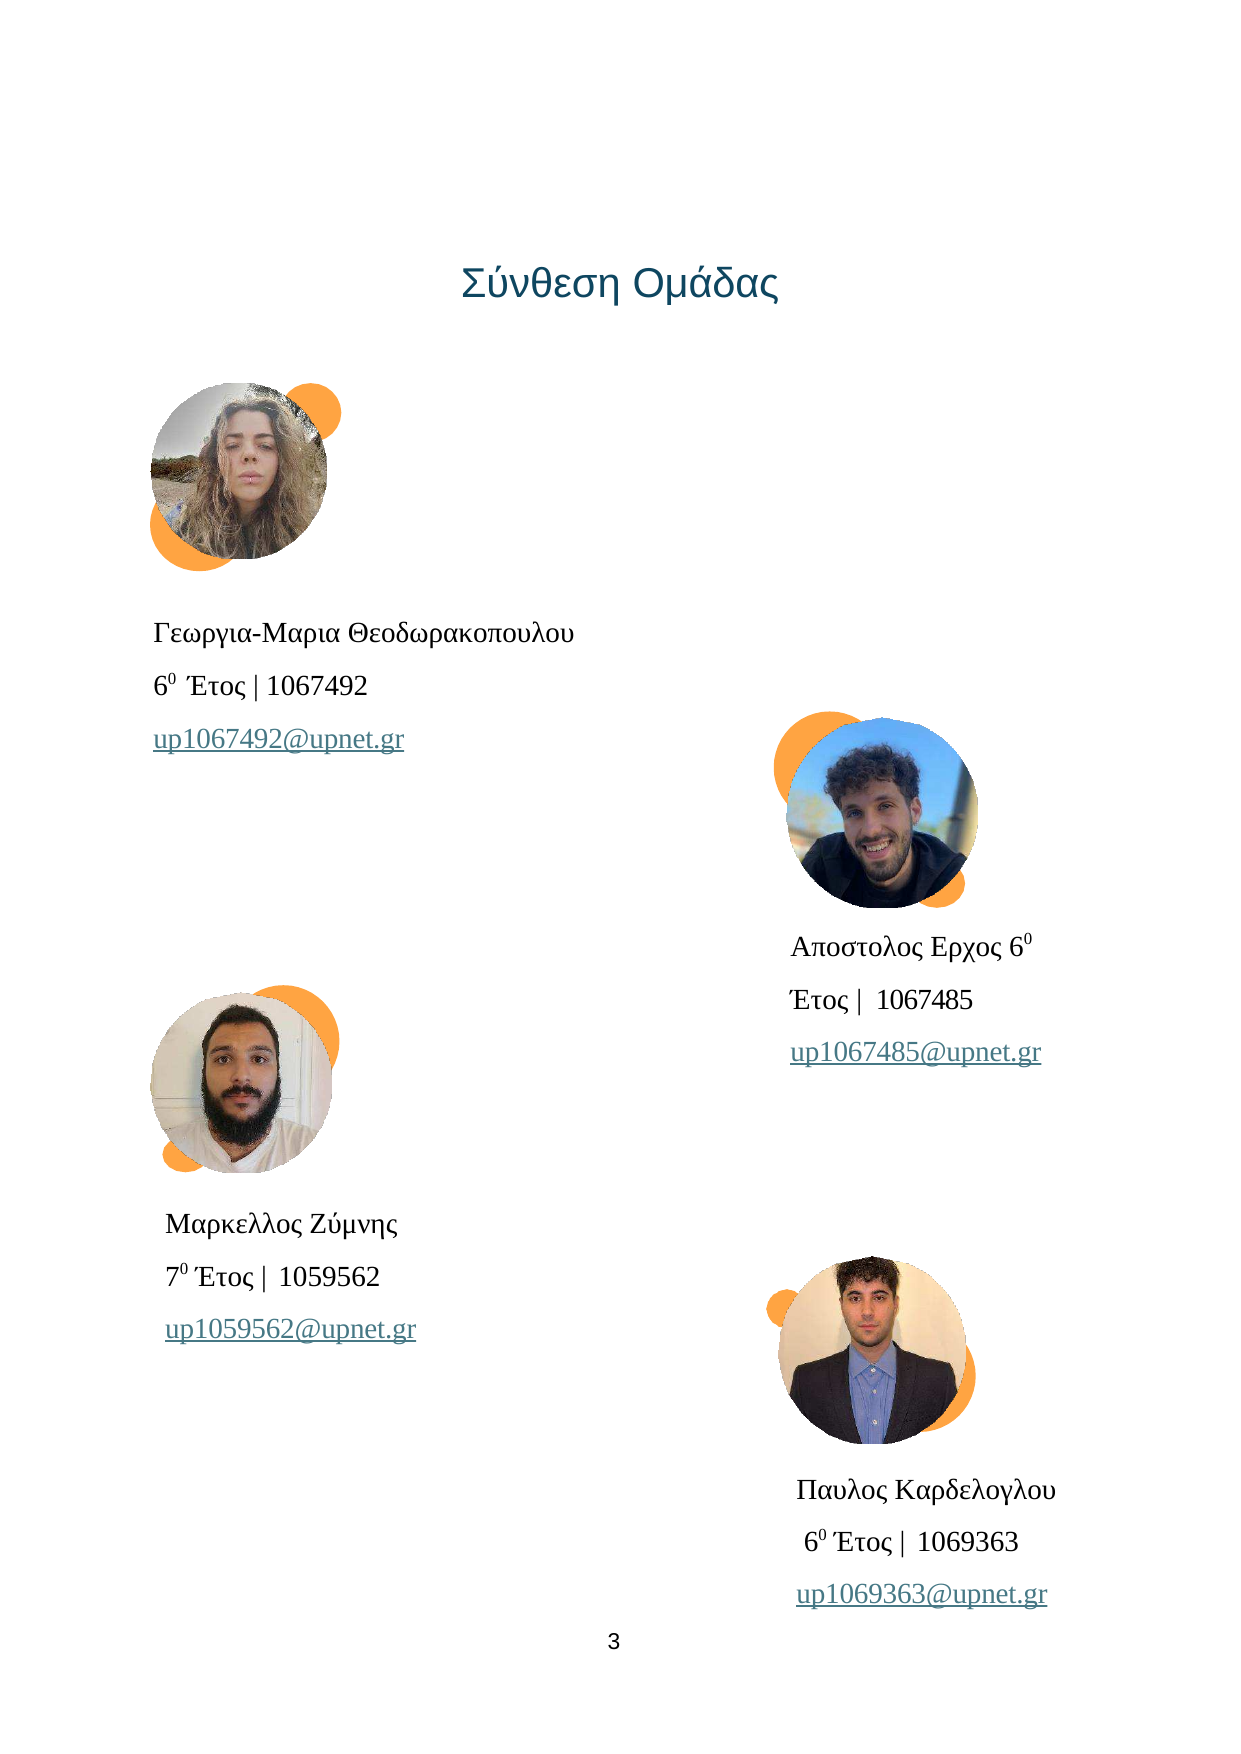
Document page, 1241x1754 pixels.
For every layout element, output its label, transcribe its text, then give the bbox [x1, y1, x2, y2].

text Γεωργια-Μαρια Θεοδωρακοπουλου 60 Έτος | 1067492 up1067492@upnet.gr [153, 404, 589, 755]
picture [150, 381, 327, 559]
text up1067485@upnet.gr [790, 1035, 1176, 1068]
picture [766, 1255, 966, 1444]
text Μαρκελλος Ζύμνης 70 Έτος | 1059562 up1059562@upnet.gr [165, 1206, 419, 1344]
picture [150, 991, 332, 1173]
text Παυλος Καρδελογλου [796, 1472, 1088, 1505]
subtitle Σύνθεση Ομάδας [139, 258, 1100, 306]
picture [786, 716, 978, 908]
text 60 Έτος | 1069363 up1069363@upnet.gr [796, 1524, 1088, 1610]
text Αποστολος Ερχος 60 Έτος | 1067485 [790, 929, 1032, 1015]
